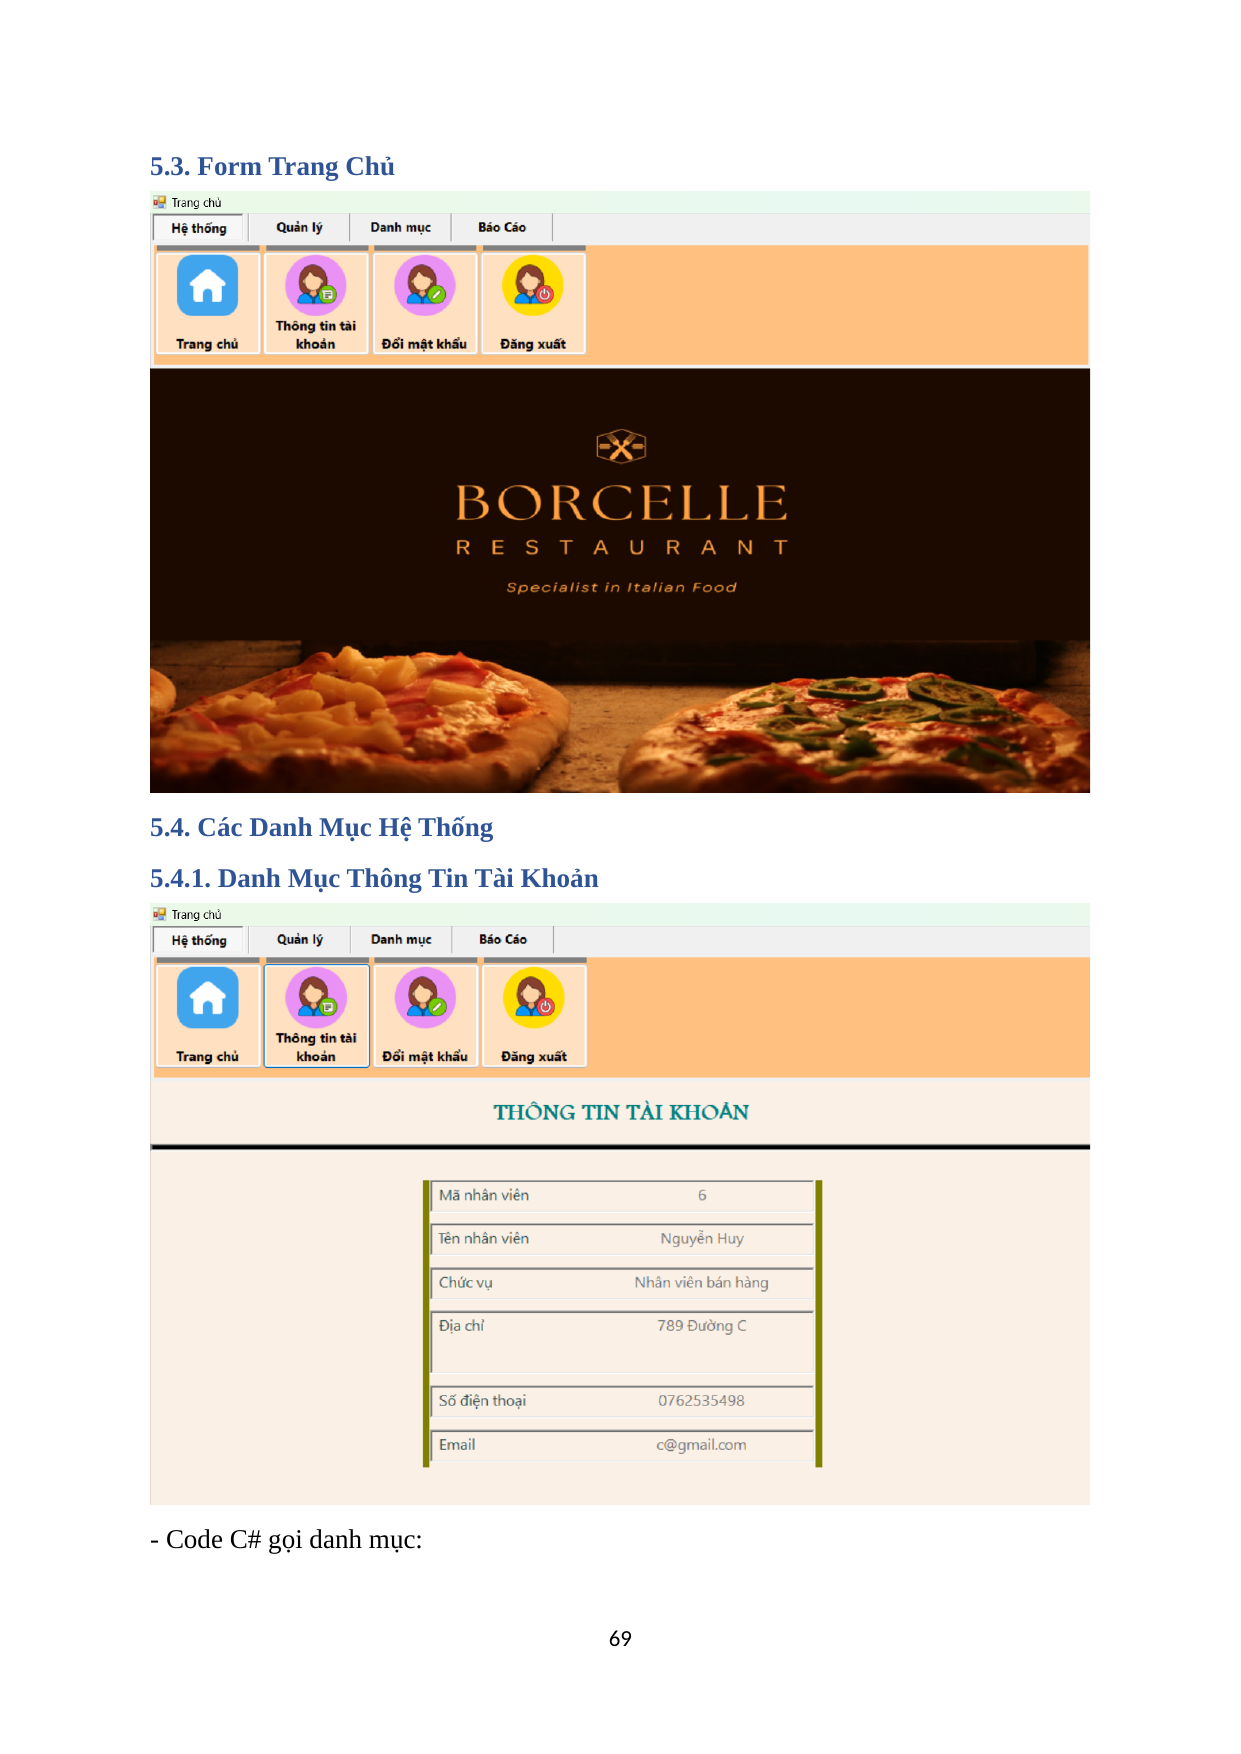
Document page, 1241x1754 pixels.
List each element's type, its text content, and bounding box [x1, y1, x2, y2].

picture [150, 903, 1091, 1505]
picture [150, 191, 1091, 793]
subtitle 5.4. Các Danh Mục Hệ Thống [150, 812, 1090, 843]
text - Code C# gọi danh mục: [150, 1523, 1090, 1554]
subtitle 5.3. Form Trang Chủ [150, 150, 1090, 181]
subtitle 5.4.1. Danh Mục Thông Tin Tài Khoản [150, 862, 1090, 893]
